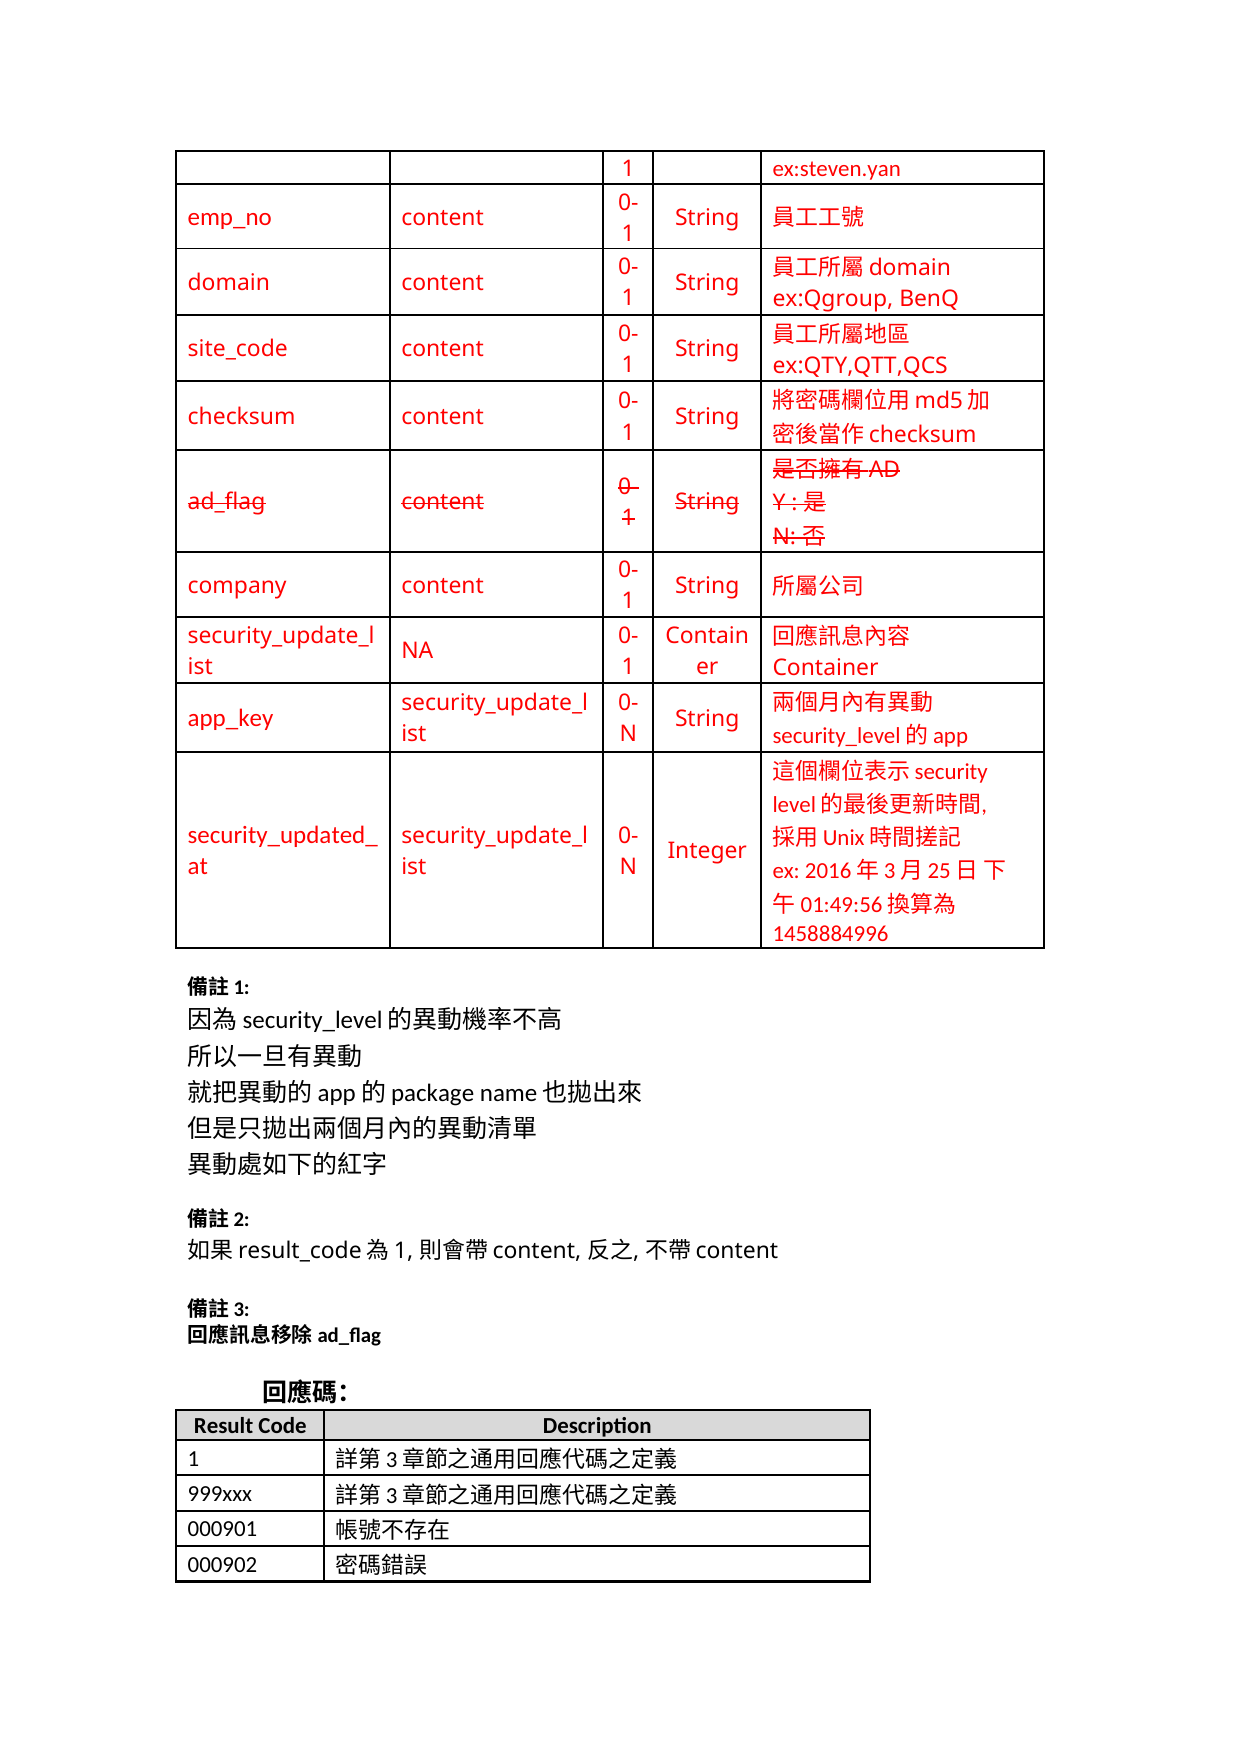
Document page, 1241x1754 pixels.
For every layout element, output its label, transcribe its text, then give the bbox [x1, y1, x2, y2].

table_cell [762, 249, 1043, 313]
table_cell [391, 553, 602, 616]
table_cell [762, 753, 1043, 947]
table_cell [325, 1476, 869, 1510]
text 備註3: [187, 1296, 1053, 1322]
text 備註2: [187, 1206, 1053, 1232]
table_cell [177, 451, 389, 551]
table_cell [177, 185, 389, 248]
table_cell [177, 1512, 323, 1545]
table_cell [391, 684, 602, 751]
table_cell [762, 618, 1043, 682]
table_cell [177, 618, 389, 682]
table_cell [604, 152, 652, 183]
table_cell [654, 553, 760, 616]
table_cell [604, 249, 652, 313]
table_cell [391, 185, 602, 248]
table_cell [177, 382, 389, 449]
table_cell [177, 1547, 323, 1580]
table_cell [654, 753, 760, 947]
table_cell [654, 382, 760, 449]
text 所以一旦有異動 [187, 1036, 1053, 1072]
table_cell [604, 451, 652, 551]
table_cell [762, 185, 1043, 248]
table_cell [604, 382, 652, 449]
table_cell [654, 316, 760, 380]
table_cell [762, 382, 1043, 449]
text 就把異動的app的package name也拋出來 [187, 1072, 1053, 1108]
list 回應碼： [187, 1373, 1053, 1409]
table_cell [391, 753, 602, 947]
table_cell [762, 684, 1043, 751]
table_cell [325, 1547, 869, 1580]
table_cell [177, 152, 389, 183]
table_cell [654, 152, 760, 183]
text 如果result_code為1, 則會帶content, 反之, 不帶content [187, 1232, 1053, 1265]
text 回應訊息移除 ad_flag [187, 1322, 1053, 1347]
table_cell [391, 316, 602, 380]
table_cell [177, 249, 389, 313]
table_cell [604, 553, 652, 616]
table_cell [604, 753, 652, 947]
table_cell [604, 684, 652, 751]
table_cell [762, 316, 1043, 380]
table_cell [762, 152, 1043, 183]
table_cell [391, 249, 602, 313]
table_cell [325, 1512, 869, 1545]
text 備註1: [187, 974, 1053, 1000]
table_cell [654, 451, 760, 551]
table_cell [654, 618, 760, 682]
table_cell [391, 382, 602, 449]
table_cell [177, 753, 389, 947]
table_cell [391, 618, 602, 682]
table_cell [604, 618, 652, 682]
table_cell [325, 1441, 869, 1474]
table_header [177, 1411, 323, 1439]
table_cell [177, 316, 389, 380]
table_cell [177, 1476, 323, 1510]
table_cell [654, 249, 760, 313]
text 但是只拋出兩個月內的異動清單 [187, 1108, 1053, 1145]
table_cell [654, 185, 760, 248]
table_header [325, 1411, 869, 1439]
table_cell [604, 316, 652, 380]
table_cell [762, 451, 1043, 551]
text 因為security_level的異動機率不高 [187, 1000, 1053, 1036]
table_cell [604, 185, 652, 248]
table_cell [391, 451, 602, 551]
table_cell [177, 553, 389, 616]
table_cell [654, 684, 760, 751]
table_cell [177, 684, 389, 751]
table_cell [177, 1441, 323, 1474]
text 異動處如下的紅字 [187, 1145, 1053, 1181]
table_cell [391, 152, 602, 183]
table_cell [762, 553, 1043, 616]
